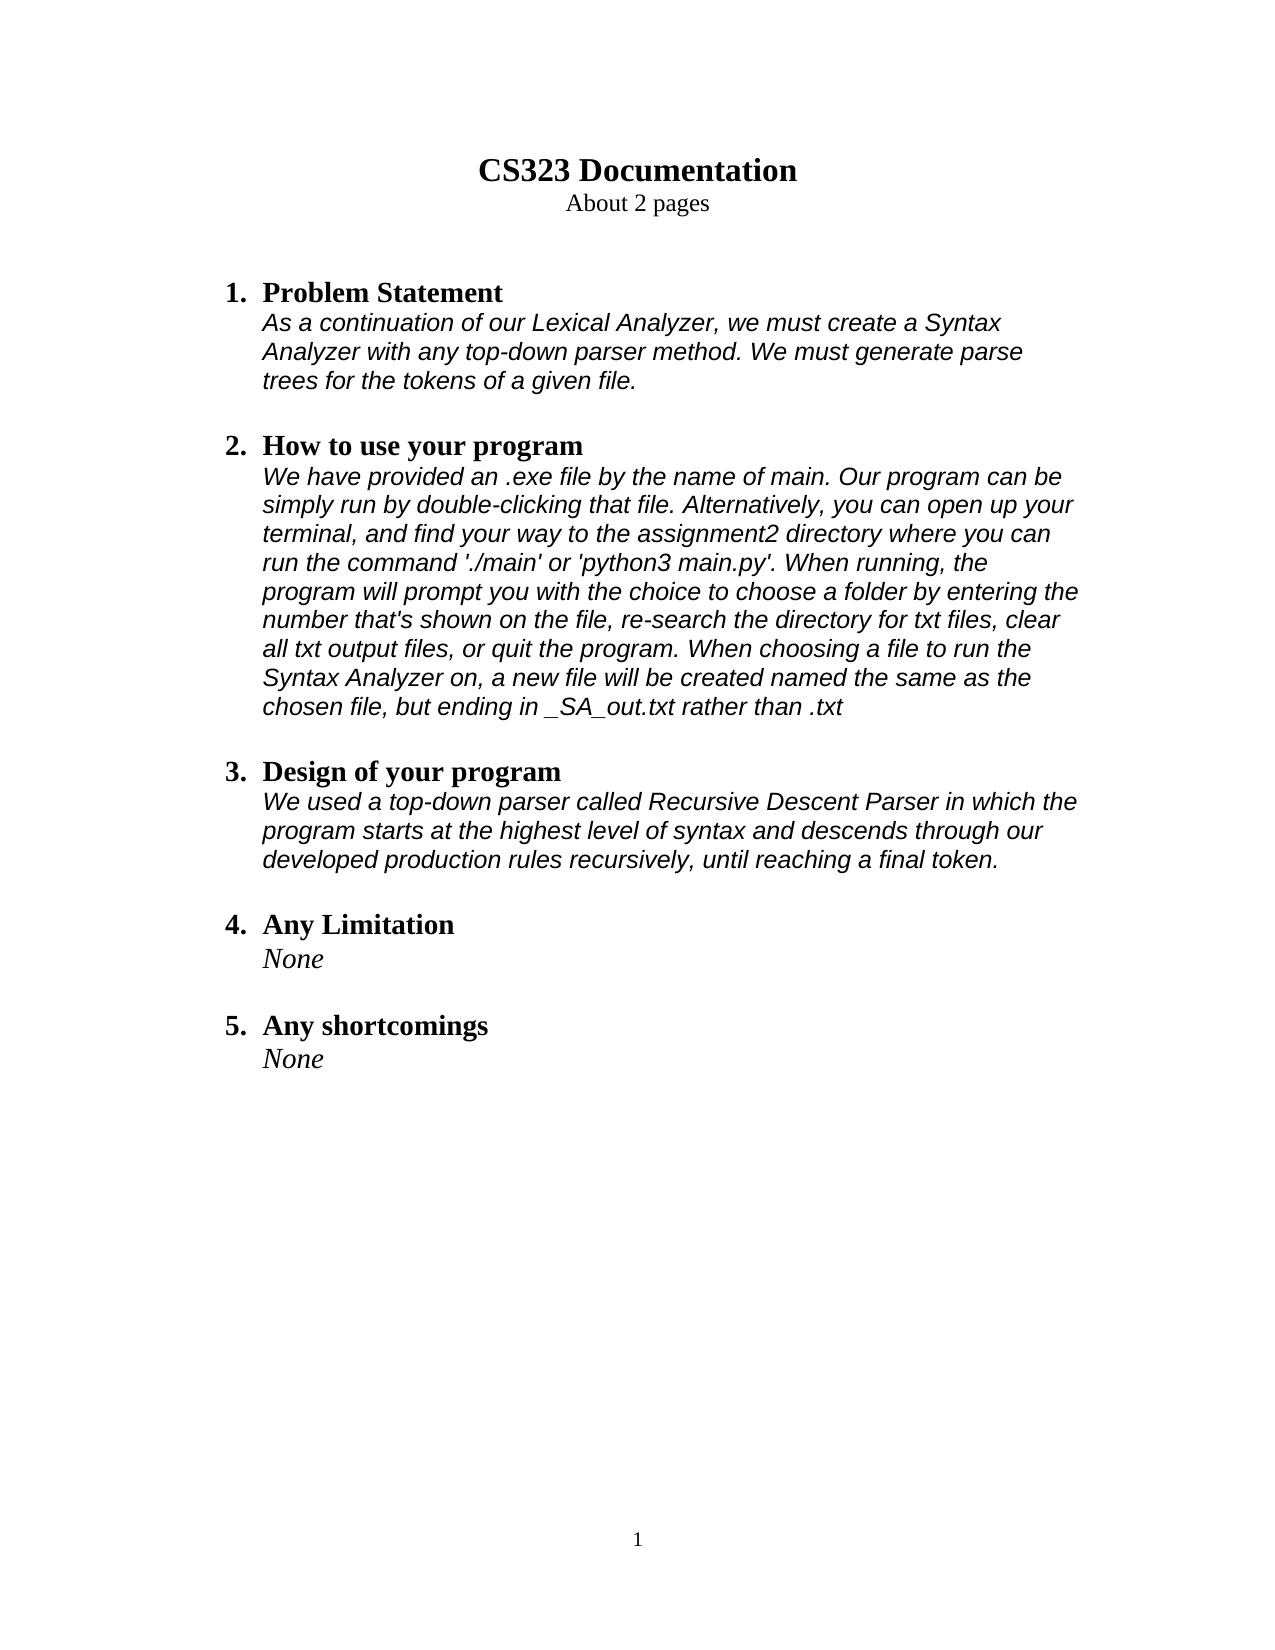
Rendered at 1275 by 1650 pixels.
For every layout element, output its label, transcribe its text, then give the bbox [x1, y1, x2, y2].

list Design of your program [225, 754, 1087, 787]
text CS323 Documentation [187, 150, 1087, 188]
text None [262, 941, 1087, 974]
text We used a top-down parser called Recursive Descent Parser in which the program starts at the highest level of syntax and descends through our developed production rules recursively, until reaching a final token. [262, 787, 1087, 874]
text As a continuation of our Lexical Analyzer, we must create a Syntax Analyzer with any top-down parser method. We must generate parse trees for the tokens of a given file. [262, 308, 1087, 394]
list Any Limitation [225, 907, 1087, 941]
text None [262, 1041, 1087, 1075]
list Problem Statement [225, 275, 1087, 308]
list Any shortcomings [225, 1008, 1087, 1041]
list How to use your program [225, 428, 1087, 462]
text We have provided an .exe file by the name of main. Our program can be simply run by double-clicking that file. Alternatively, you can open up your terminal, and find your way to the assignment2 directory where you can run the command './main' or 'python3 main.py'. When running, the program will prompt you with the choice to choose a folder by entering the number that's shown on the file, re-search the directory for txt files, clear all txt output files, or quit the program. When choosing a file to run the Syntax Analyzer on, a new file will be created named the same as the chosen file, but ending in _SA_out.txt rather than .txt [262, 462, 1087, 720]
text About 2 pages [187, 188, 1087, 217]
